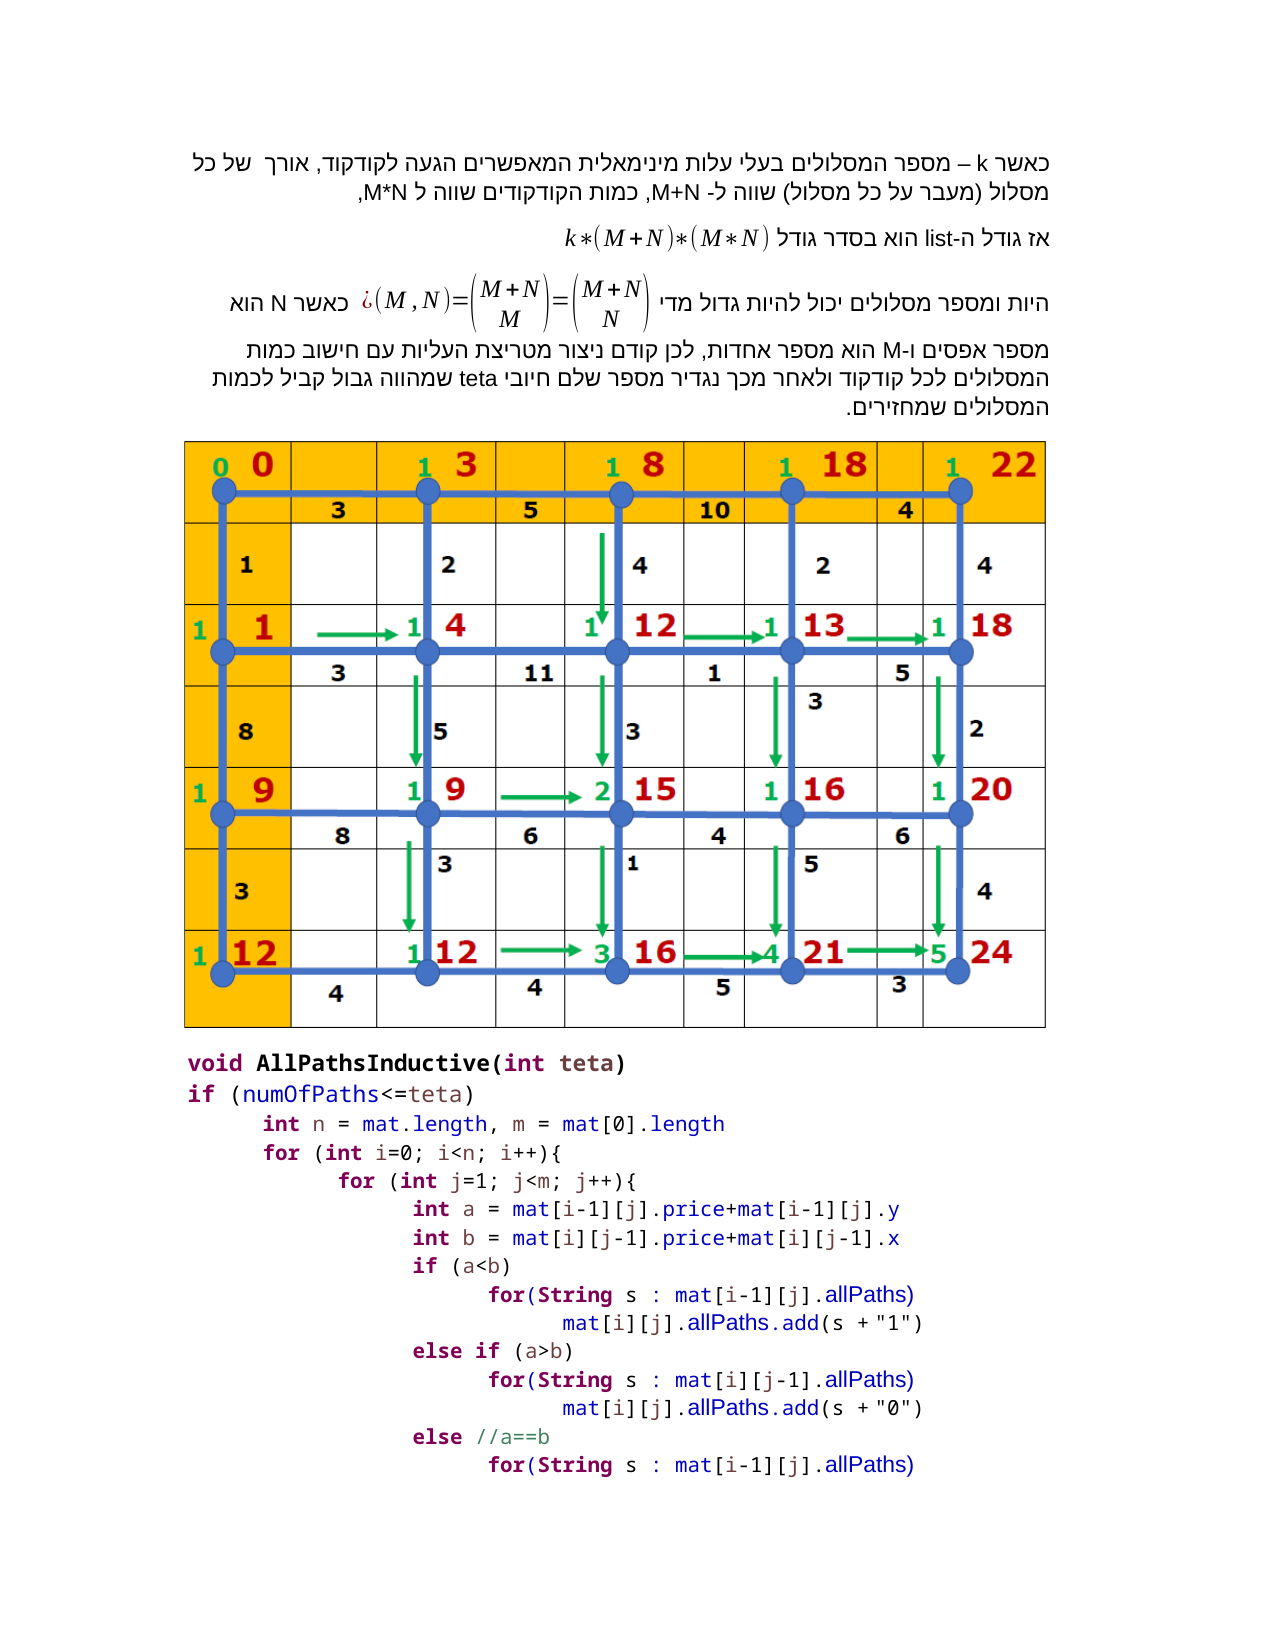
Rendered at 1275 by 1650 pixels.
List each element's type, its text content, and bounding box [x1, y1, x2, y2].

text for(String s : mat[i-1][j].allPaths) [412, 1450, 1087, 1479]
text mat[i][j].allPaths.add(s + "1") [412, 1308, 1087, 1337]
text היות ומספר מסלולים יכול להיות גדול מדי כאשר N הוא מספר אפסים ו-M הוא מספר אחדות, לכן קודם ניצור מטריצת העליות עם חישוב כמות המסלולים לכל קודקוד ולאחר מכך נגדיר מספר שלם חיובי teta שמהווה גבול קביל לכמות המסלולים שמחזירים. [187, 272, 1050, 420]
text for(String s : mat[i][j-1].allPaths) [412, 1365, 1087, 1393]
text if (numOfPaths<=teta) [187, 1078, 1087, 1109]
text for(String s : mat[i-1][j].allPaths) [412, 1280, 1087, 1308]
picture [184, 438, 1050, 1028]
text void AllPathsInductive(int teta) [187, 1047, 1087, 1078]
text for (int i=0; i<n; i++){ [262, 1138, 1087, 1166]
text int a = mat[i-1][j].price+mat[i-1][j].y [337, 1194, 1087, 1223]
text int b = mat[i][j-1].price+mat[i][j-1].x [337, 1223, 1087, 1251]
text int n = mat.length, m = mat[0].length [262, 1109, 1087, 1138]
text mat[i][j].allPaths.add(s + "0") [412, 1393, 1087, 1422]
text else //a==b [337, 1422, 1087, 1450]
text אז גודל ה-list הוא בסדר גודל [187, 223, 1050, 253]
text else if (a>b) [412, 1337, 1087, 1365]
text if (a<b) [337, 1251, 1087, 1280]
text for (int j=1; j<m; j++){ [262, 1166, 1087, 1194]
text כאשר k – מספר המסלולים בעלי עלות מינימאלית המאפשרים הגעה לקודקוד, אורך של כל מסלול (מעבר על כל מסלול) שווה ל- M+N, כמות הקודקודים שווה ל M*N, [187, 150, 1050, 205]
